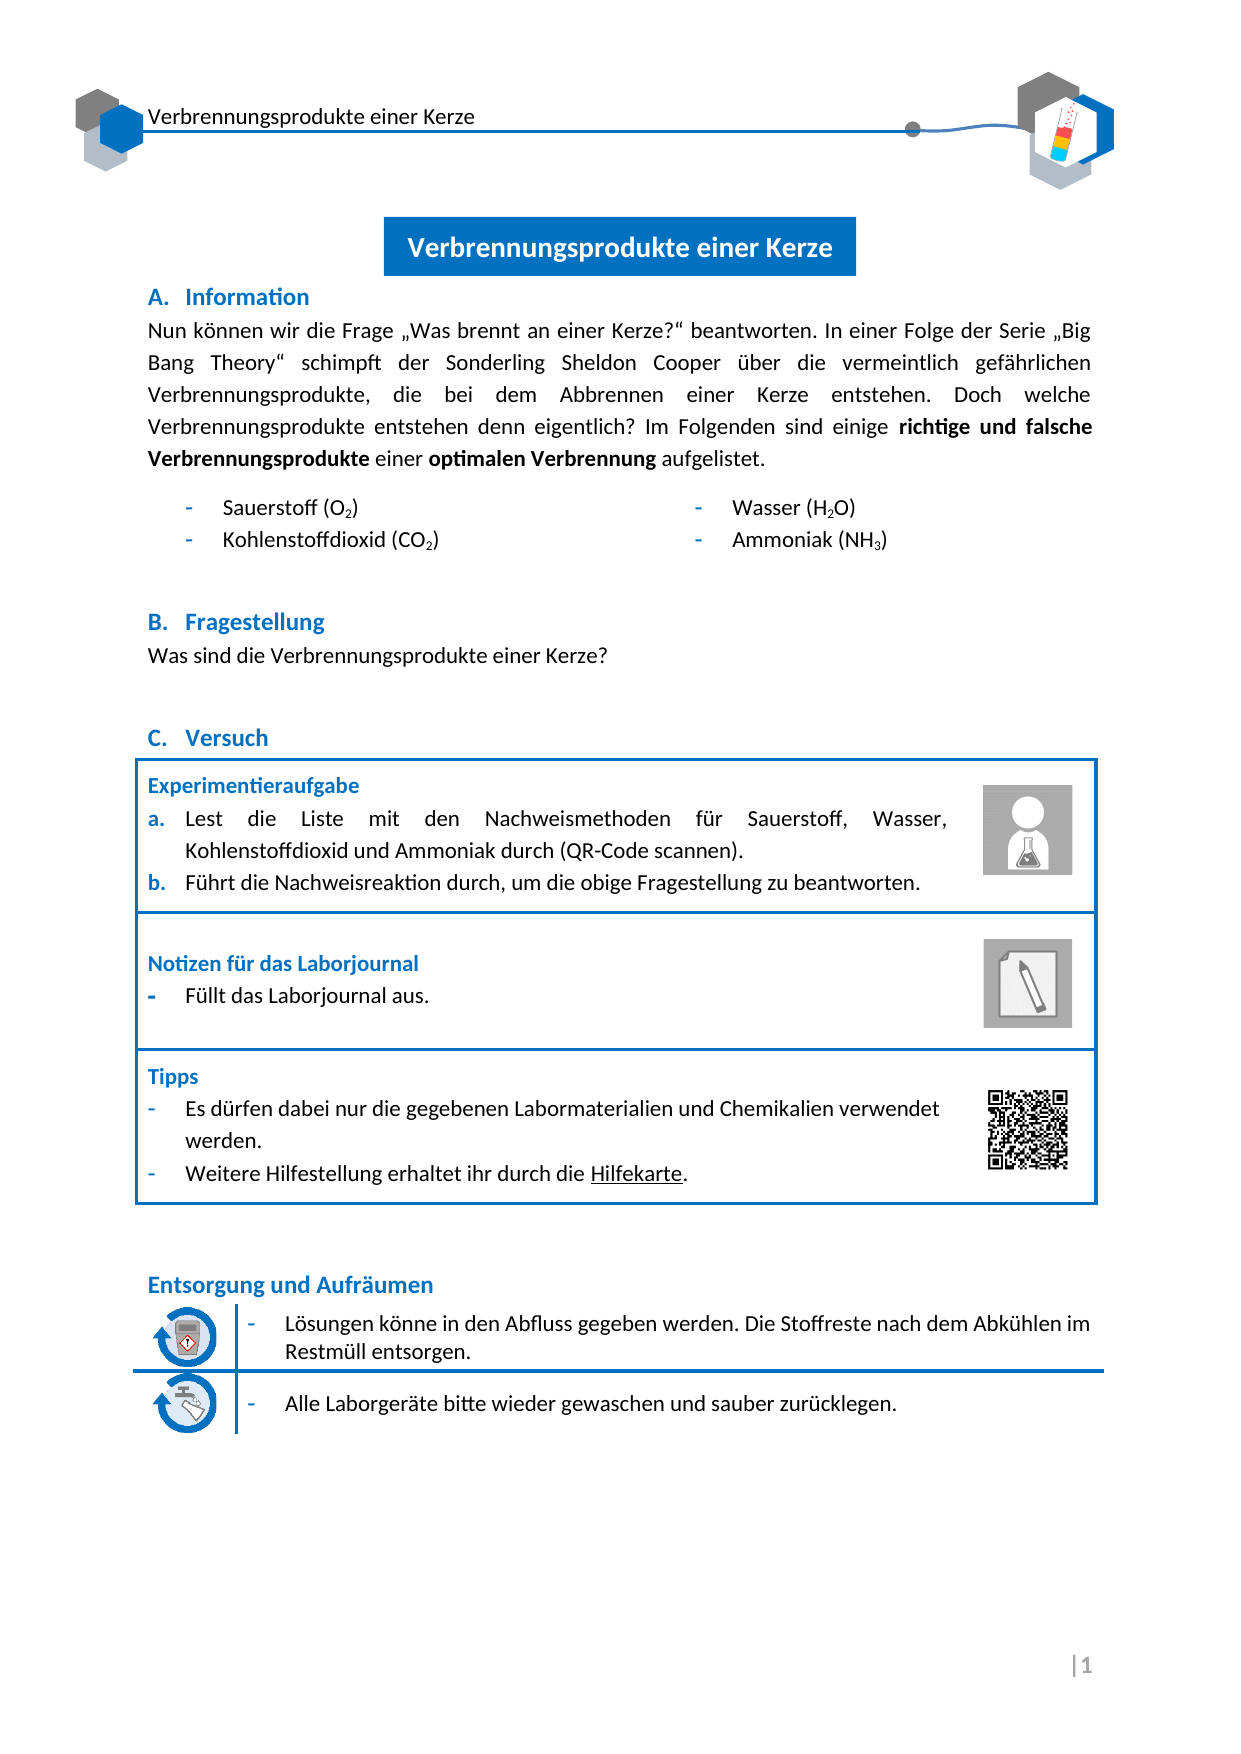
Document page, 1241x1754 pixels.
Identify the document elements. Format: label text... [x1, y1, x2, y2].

list Kohlenstoffdioxid (CO2) [185, 526, 583, 553]
text Nun können wir die Frage „Was brennt an einer Kerze?“ beantworten. In einer Folge der Serie „Big Bang Theory“ schimpft der Sonderling Sheldon Cooper über die vermeintlich gefährlichen Verbrennungsprodukte, die bei dem Abbrennen einer Kerze entstehen. Doch welche Verbrennungsprodukte entstehen denn eigentlich? Im Folgenden sind einige richtige und falsche Verbrennungsprodukte einer optimalen Verbrennung aufgelistet. [148, 316, 1093, 472]
list Wasser (H2O) [694, 493, 1093, 521]
picture [983, 785, 1073, 875]
text Was sind die Verbrennungsprodukte einer Kerze? [148, 642, 1093, 669]
list Sauerstoff (O2) [185, 493, 583, 521]
list Fragestellung [148, 607, 1093, 637]
table_header [133, 1304, 235, 1369]
table_cell [960, 914, 1094, 1048]
table_cell [133, 1373, 235, 1434]
picture [152, 1307, 217, 1367]
table_cell [960, 1051, 1094, 1202]
table_header Lösungen könne in den Abfluss gegeben werden. Die Stoffreste nach dem Abkühlen im Restmüll entsorgen. [238, 1304, 1104, 1369]
table_cell Notizen für das Laborjournal Füllt das Laborjournal aus. [138, 914, 960, 1048]
table_header [960, 761, 1094, 911]
picture [974, 1076, 1081, 1183]
table_cell Tipps Es dürfen dabei nur die gegebenen Labormaterialien und Chemikalien verwendet werden. Weitere Hilfestellung erhaltet ihr durch die Hilfekarte. [138, 1051, 960, 1202]
table_header Experimentieraufgabe Lest die Liste mit den Nachweismethoden für Sauerstoff, Wasser, Kohlenstoffdioxid und Ammoniak durch (QR-Code scannen). Führt die Nachweisreaktion durch, um die obige Fragestellung zu beantworten. [138, 761, 960, 911]
table_cell Alle Laborgeräte bitte wieder gewaschen und sauber zurücklegen. [238, 1373, 1104, 1434]
text Entsorgung und Aufräumen [148, 1269, 1093, 1300]
picture [983, 939, 1073, 1028]
list Ammoniak (NH3) [694, 526, 1093, 553]
picture [152, 1373, 217, 1433]
list Versuch [148, 723, 1093, 753]
list Information [148, 281, 1093, 311]
